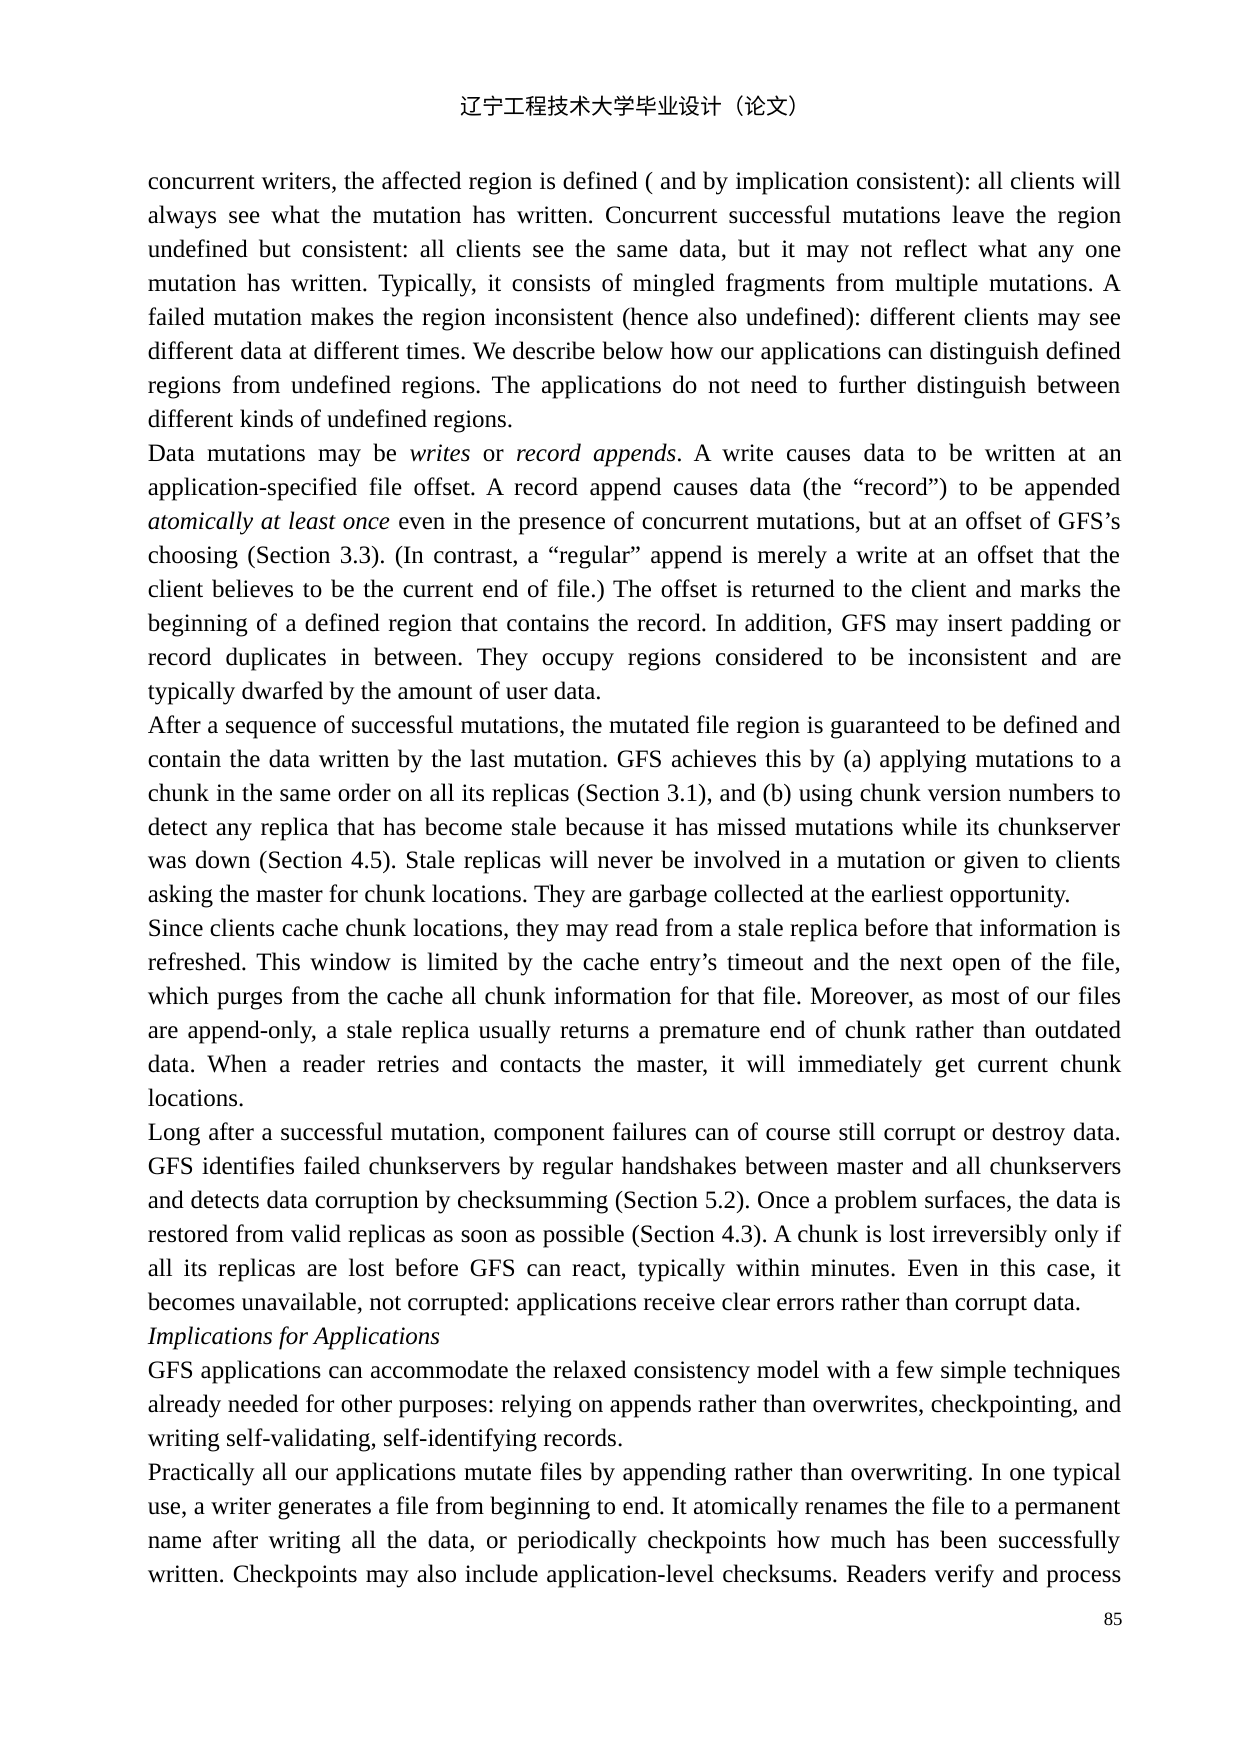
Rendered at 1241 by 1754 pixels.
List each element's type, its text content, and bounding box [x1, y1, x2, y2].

text Since clients cache chunk locations, they may read from a stale replica before that information is refreshed. This window is limited by the cache entry’s timeout and the next open of the file, which purges from the cache all chunk information for that file. Moreover, as most of our files are append-only, a stale replica usually returns a premature end of chunk rather than outdated data. When a reader retries and contacts the master, it will immediately get current chunk locations. [148, 911, 1122, 1115]
text After a sequence of successful mutations, the mutated file region is guaranteed to be defined and contain the data written by the last mutation. GFS achieves this by (a) applying mutations to a chunk in the same order on all its replicas (Section 3.1), and (b) using chunk version numbers to detect any replica that has become stale because it has missed mutations while its chunkserver was down (Section 4.5). Stale replicas will never be involved in a mutation or given to clients asking the master for chunk locations. They are garbage collected at the earliest opportunity. [148, 707, 1122, 911]
text Implications for Applications [148, 1318, 1122, 1352]
text GFS applications can accommodate the relaxed consistency model with a few simple techniques already needed for other purposes: relying on appends rather than overwrites, checkpointing, and writing self-validating, self-identifying records. [148, 1352, 1122, 1454]
text Data mutations may be writes or record appends. A write causes data to be written at an application-specified file offset. A record append causes data (the “record”) to be appended atomically at least once even in the presence of concurrent mutations, but at an offset of GFS’s choosing (Section 3.3). (In contrast, a “regular” append is merely a write at an offset that the client believes to be the current end of file.) The offset is returned to the client and marks the beginning of a defined region that contains the record. In addition, GFS may insert padding or record duplicates in between. They occupy regions considered to be inconsistent and are typically dwarfed by the amount of user data. [148, 436, 1122, 707]
